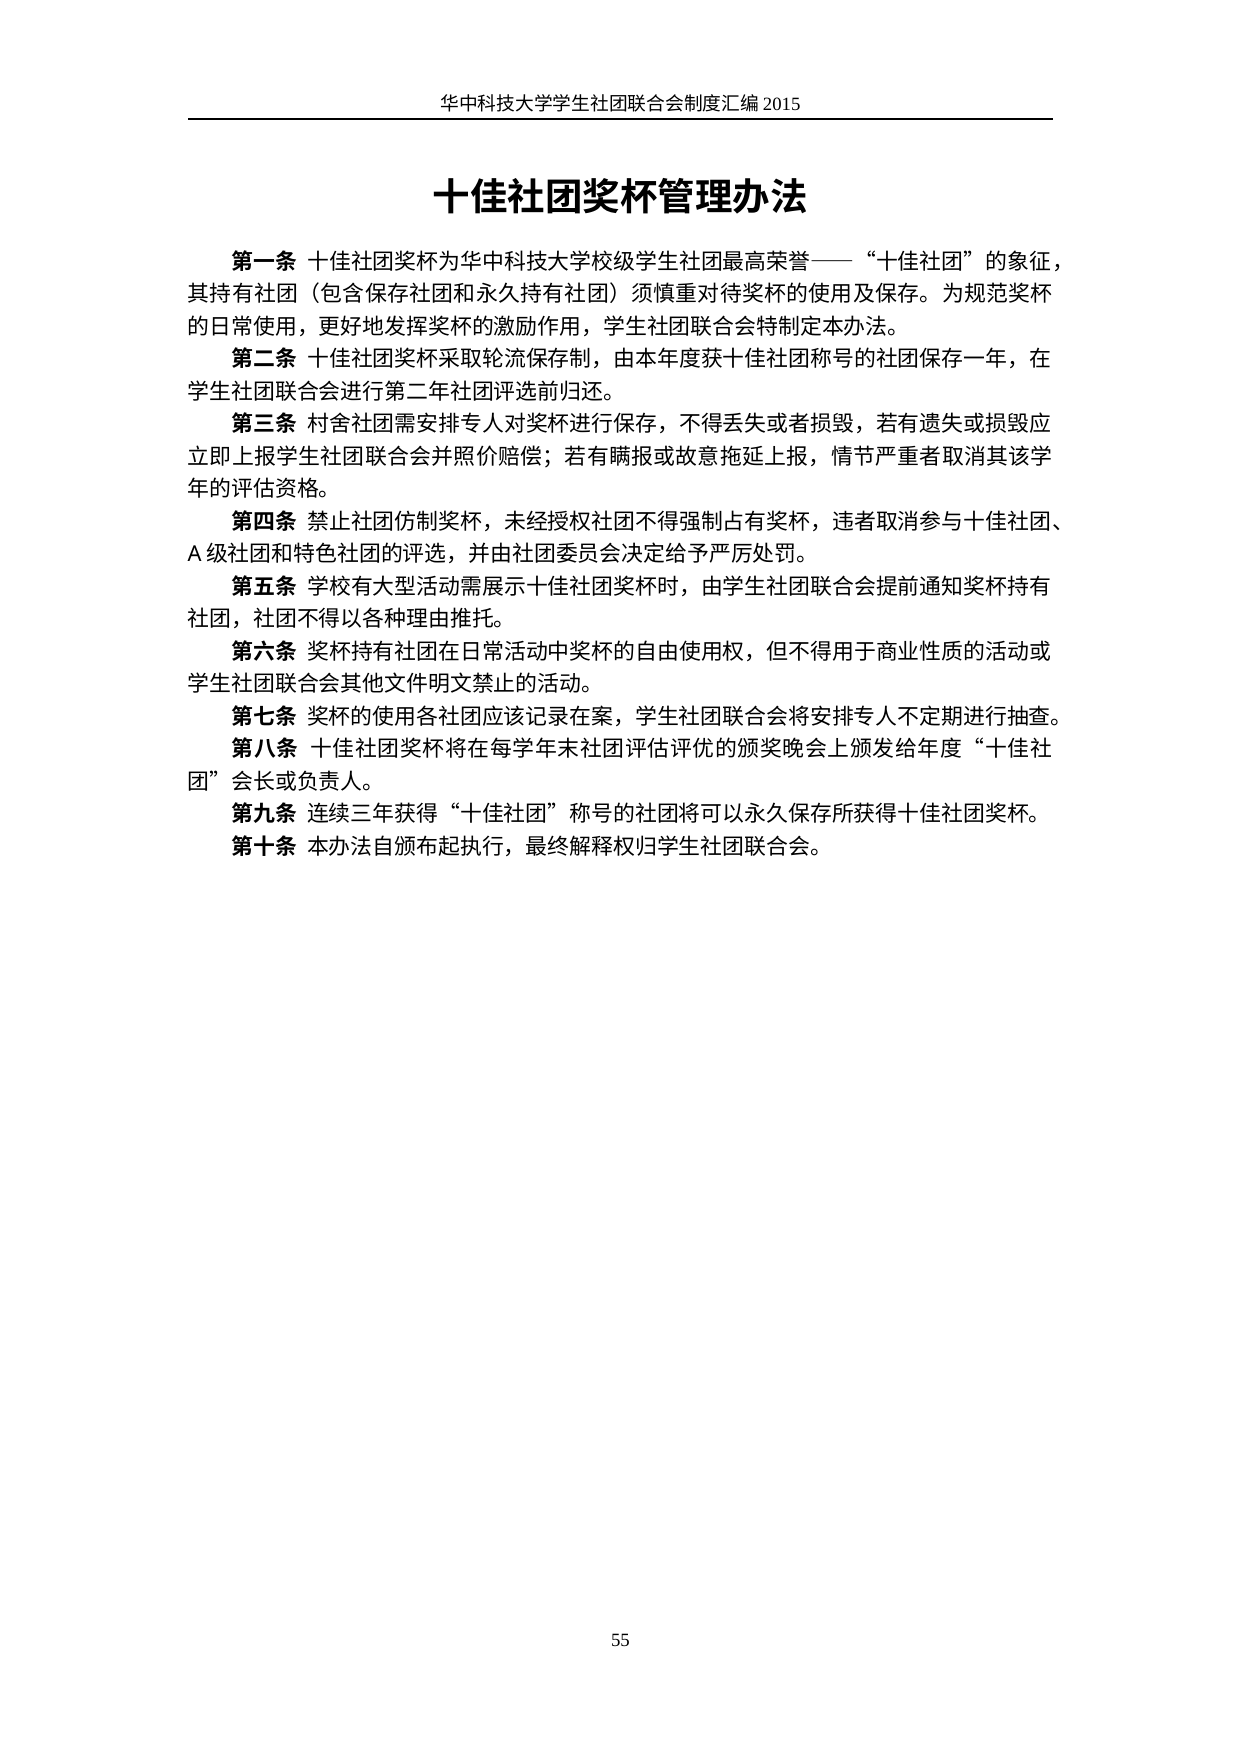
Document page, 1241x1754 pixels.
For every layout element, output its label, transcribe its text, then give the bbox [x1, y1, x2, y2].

text 第六条 奖杯持有社团在日常活动中奖杯的自由使用权，但不得用于商业性质的活动或学生社团联合会其他文件明文禁止的活动。 [187, 633, 1053, 698]
text 第二条 十佳社团奖杯采取轮流保存制，由本年度获十佳社团称号的社团保存一年，在学生社团联合会进行第二年社团评选前归还。 [187, 341, 1053, 406]
text 第八条 十佳社团奖杯将在每学年末社团评估评优的颁奖晚会上颁发给年度“十佳社团”会长或负责人。 [187, 731, 1053, 796]
text 第十条 本办法自颁布起执行，最终解释权归学生社团联合会。 [187, 828, 1053, 861]
text 第五条 学校有大型活动需展示十佳社团奖杯时，由学生社团联合会提前通知奖杯持有社团，社团不得以各种理由推托。 [187, 568, 1053, 633]
text 第三条 村舍社团需安排专人对奖杯进行保存，不得丢失或者损毁，若有遗失或损毁应立即上报学生社团联合会并照价赔偿；若有瞒报或故意拖延上报，情节严重者取消其该学年的评估资格。 [187, 406, 1053, 503]
text 十佳社团奖杯管理办法 [187, 162, 1053, 227]
text 第九条 连续三年获得“十佳社团”称号的社团将可以永久保存所获得十佳社团奖杯。 [187, 796, 1053, 828]
text 第七条 奖杯的使用各社团应该记录在案，学生社团联合会将安排专人不定期进行抽查。 [187, 698, 1053, 731]
text 第四条 禁止社团仿制奖杯，未经授权社团不得强制占有奖杯，违者取消参与十佳社团、A级社团和特色社团的评选，并由社团委员会决定给予严厉处罚。 [187, 503, 1053, 568]
text 第一条 十佳社团奖杯为华中科技大学校级学生社团最高荣誉——“十佳社团”的象征，其持有社团（包含保存社团和永久持有社团）须慎重对待奖杯的使用及保存。为规范奖杯的日常使用，更好地发挥奖杯的激励作用，学生社团联合会特制定本办法。 [187, 243, 1053, 341]
